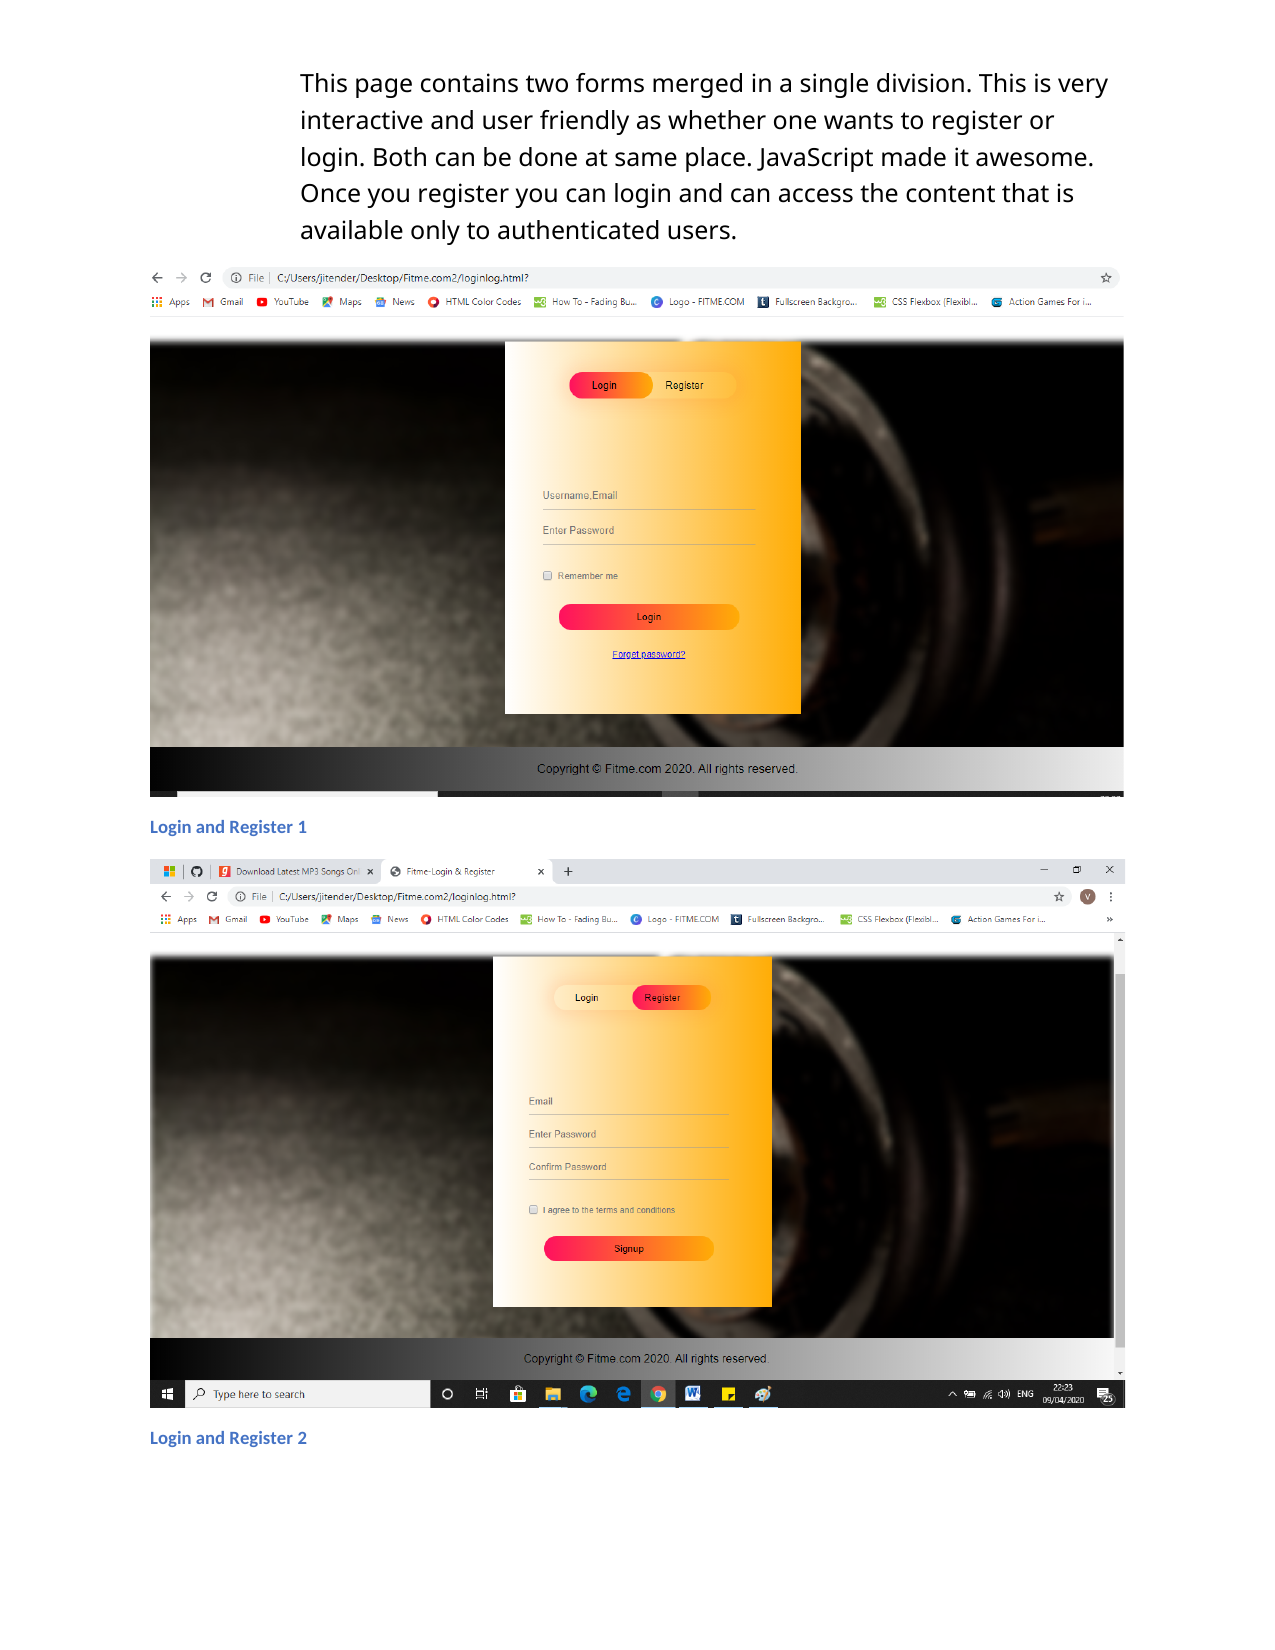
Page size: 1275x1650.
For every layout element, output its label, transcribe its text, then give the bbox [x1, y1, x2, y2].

picture [150, 859, 1125, 1408]
picture [150, 266, 1124, 797]
text This page contains two forms merged in a single division. This is very interactive and user friendly as whether one wants to register or login. Both can be done at same place. JavaScript made it awesome. Once you register you can login and can access the content that is available only to authenticated users. [300, 66, 1125, 247]
